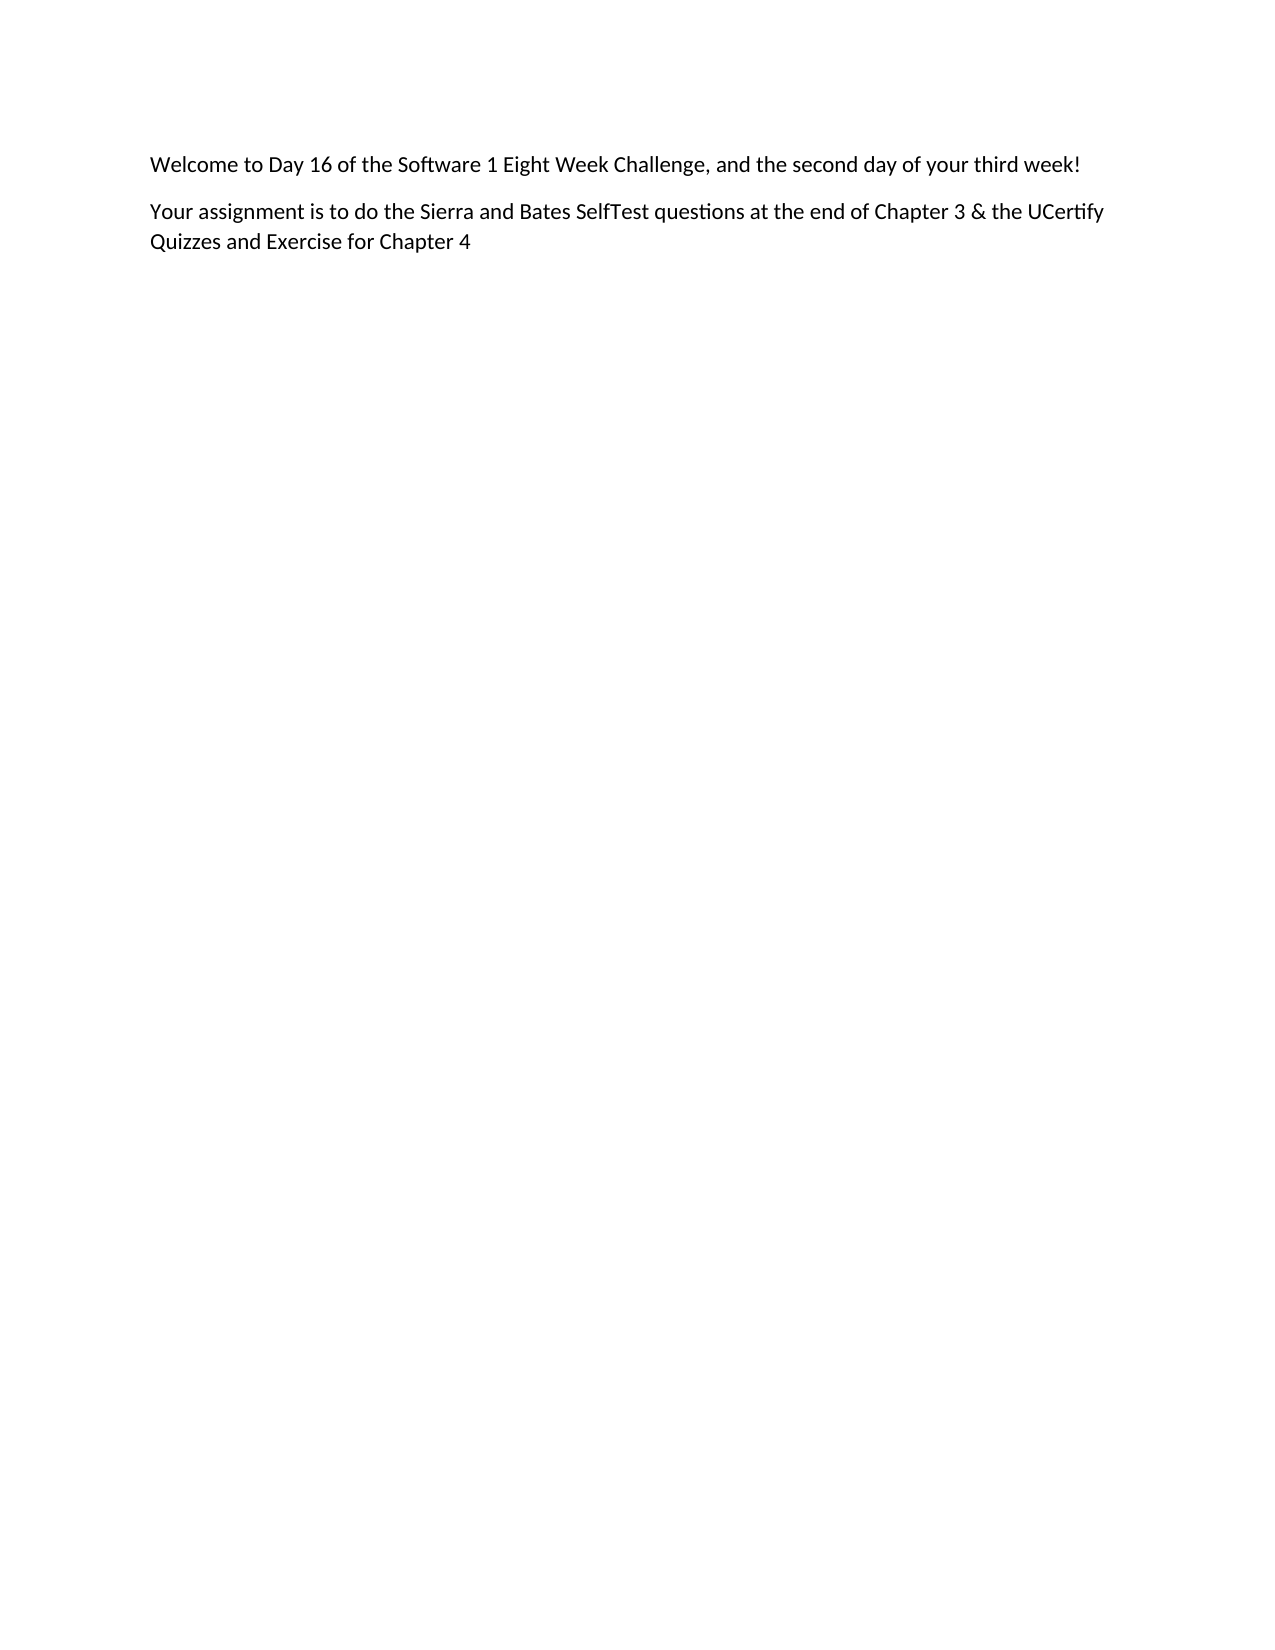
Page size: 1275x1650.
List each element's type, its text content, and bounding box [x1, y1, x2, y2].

text Welcome to Day 16 of the Software 1 Eight Week Challenge, and the second day of your third week! [150, 150, 1125, 178]
text Your assignment is to do the Sierra and Bates SelfTest questions at the end of Chapter 3 & the UCertify Quizzes and Exercise for Chapter 4 [150, 197, 1125, 255]
